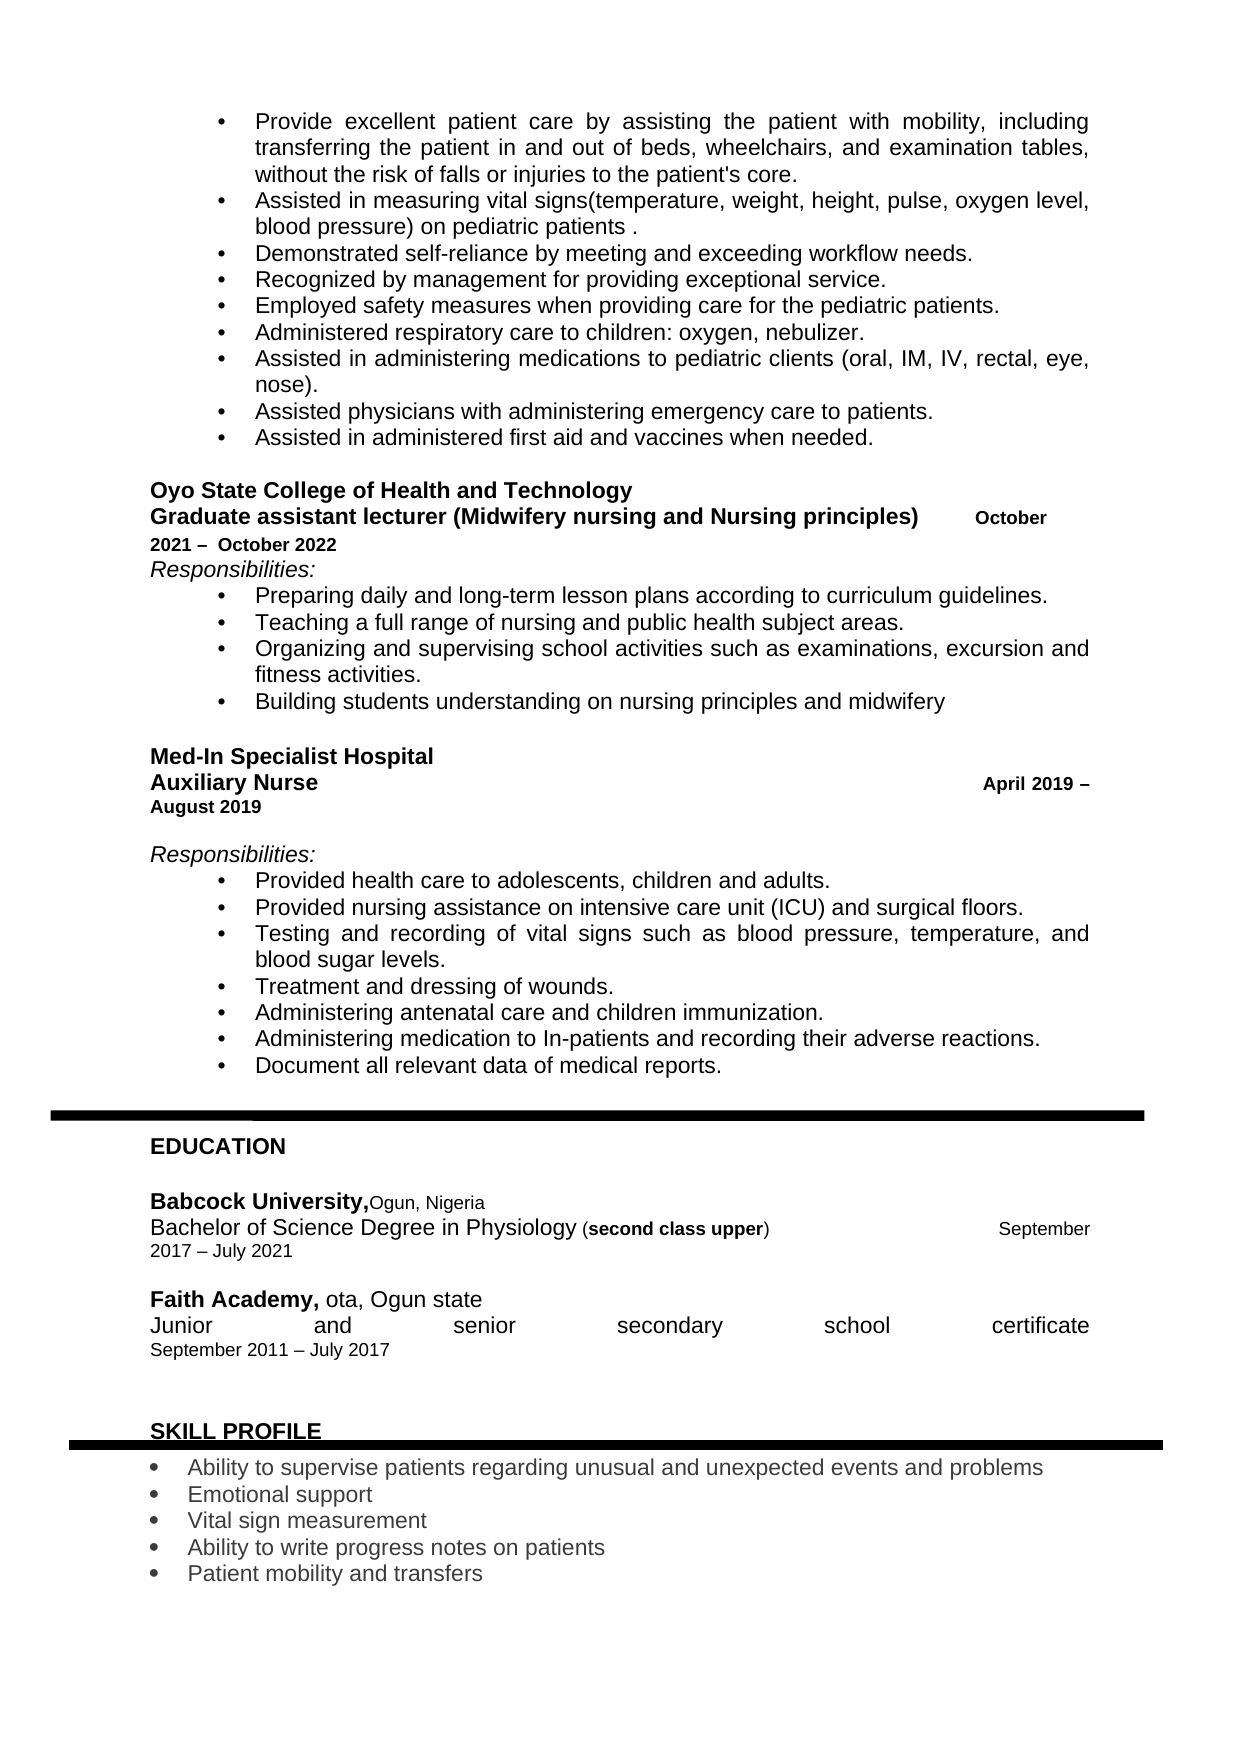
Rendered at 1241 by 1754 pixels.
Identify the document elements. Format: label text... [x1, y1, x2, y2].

list Provided health care to adolescents, children and adults. [217, 867, 1090, 894]
text Graduate assistant lecturer (Midwifery nursing and Nursing principles) October 2021 – October 2022 [150, 503, 1090, 556]
text Faith Academy, ota, Ogun state [150, 1286, 1090, 1312]
list Vital sign measurement [150, 1528, 1067, 1554]
list Organizing and supervising school activities such as examinations, excursion and fitness activities. [217, 635, 1090, 688]
list Teaching a full range of nursing and public health subject areas. [217, 608, 1090, 635]
text Babcock University,Ogun, Nigeria [150, 1188, 1090, 1214]
list Document all relevant data of medical reports. [217, 1052, 1090, 1078]
list Employed safety measures when providing care for the pediatric patients. [217, 292, 1090, 319]
list Preparing daily and long-term lesson plans according to curriculum guidelines. [217, 582, 1090, 608]
list Treatment and dressing of wounds. [217, 973, 1090, 999]
list Provide excellent patient care by assisting the patient with mobility, including transferring the patient in and out of beds, wheelchairs, and examination tables, without the risk of falls or injuries to the patient's core. [217, 108, 1090, 187]
text Med-In Specialist Hospital [150, 743, 1090, 769]
list Assisted in measuring vital signs(temperature, weight, height, pulse, oxygen level, blood pressure) on pediatric patients . [217, 187, 1090, 239]
list Assisted in administering medications to pediatric clients (oral, IM, IV, rectal, eye, nose). [217, 345, 1090, 398]
list Building students understanding on nursing principles and midwifery [217, 688, 1090, 714]
text Auxiliary Nurse April 2019 – August 2019 [150, 769, 1090, 817]
list Administering antenatal care and children immunization. [217, 999, 1090, 1025]
list Assisted in administered first aid and vaccines when needed. [217, 424, 1090, 450]
list Ability to supervise patients regarding unusual and unexpected events and problems [150, 1454, 1067, 1481]
list Administered respiratory care to children: oxygen, nebulizer. [217, 319, 1090, 345]
list Administering medication to In-patients and recording their adverse reactions. [217, 1025, 1090, 1052]
text SKILL PROFILE [150, 1418, 1090, 1440]
text Junior and senior secondary school certificate September 2011 – July 2017 [150, 1312, 1090, 1360]
text Bachelor of Science Degree in Physiology (second class upper) September 2017 – July 2021 [150, 1214, 1090, 1262]
list Demonstrated self-reliance by meeting and exceeding workflow needs. [217, 239, 1090, 266]
list Emotional support [150, 1491, 1067, 1517]
list Provided nursing assistance on intensive care unit (ICU) and surgical floors. [217, 894, 1090, 920]
list Assisted physicians with administering emergency care to patients. [217, 398, 1090, 424]
text Responsibilities: [150, 556, 1090, 582]
list Testing and recording of vital signs such as blood pressure, temperature, and blood sugar levels. [217, 920, 1090, 973]
list Ability to write progress notes on patients [150, 1565, 1067, 1591]
text Oyo State College of Health and Technology [150, 477, 1090, 503]
list Recognized by management for providing exceptional service. [217, 266, 1090, 292]
text Responsibilities: [150, 841, 1090, 867]
text EDUCATION [150, 1133, 1090, 1159]
